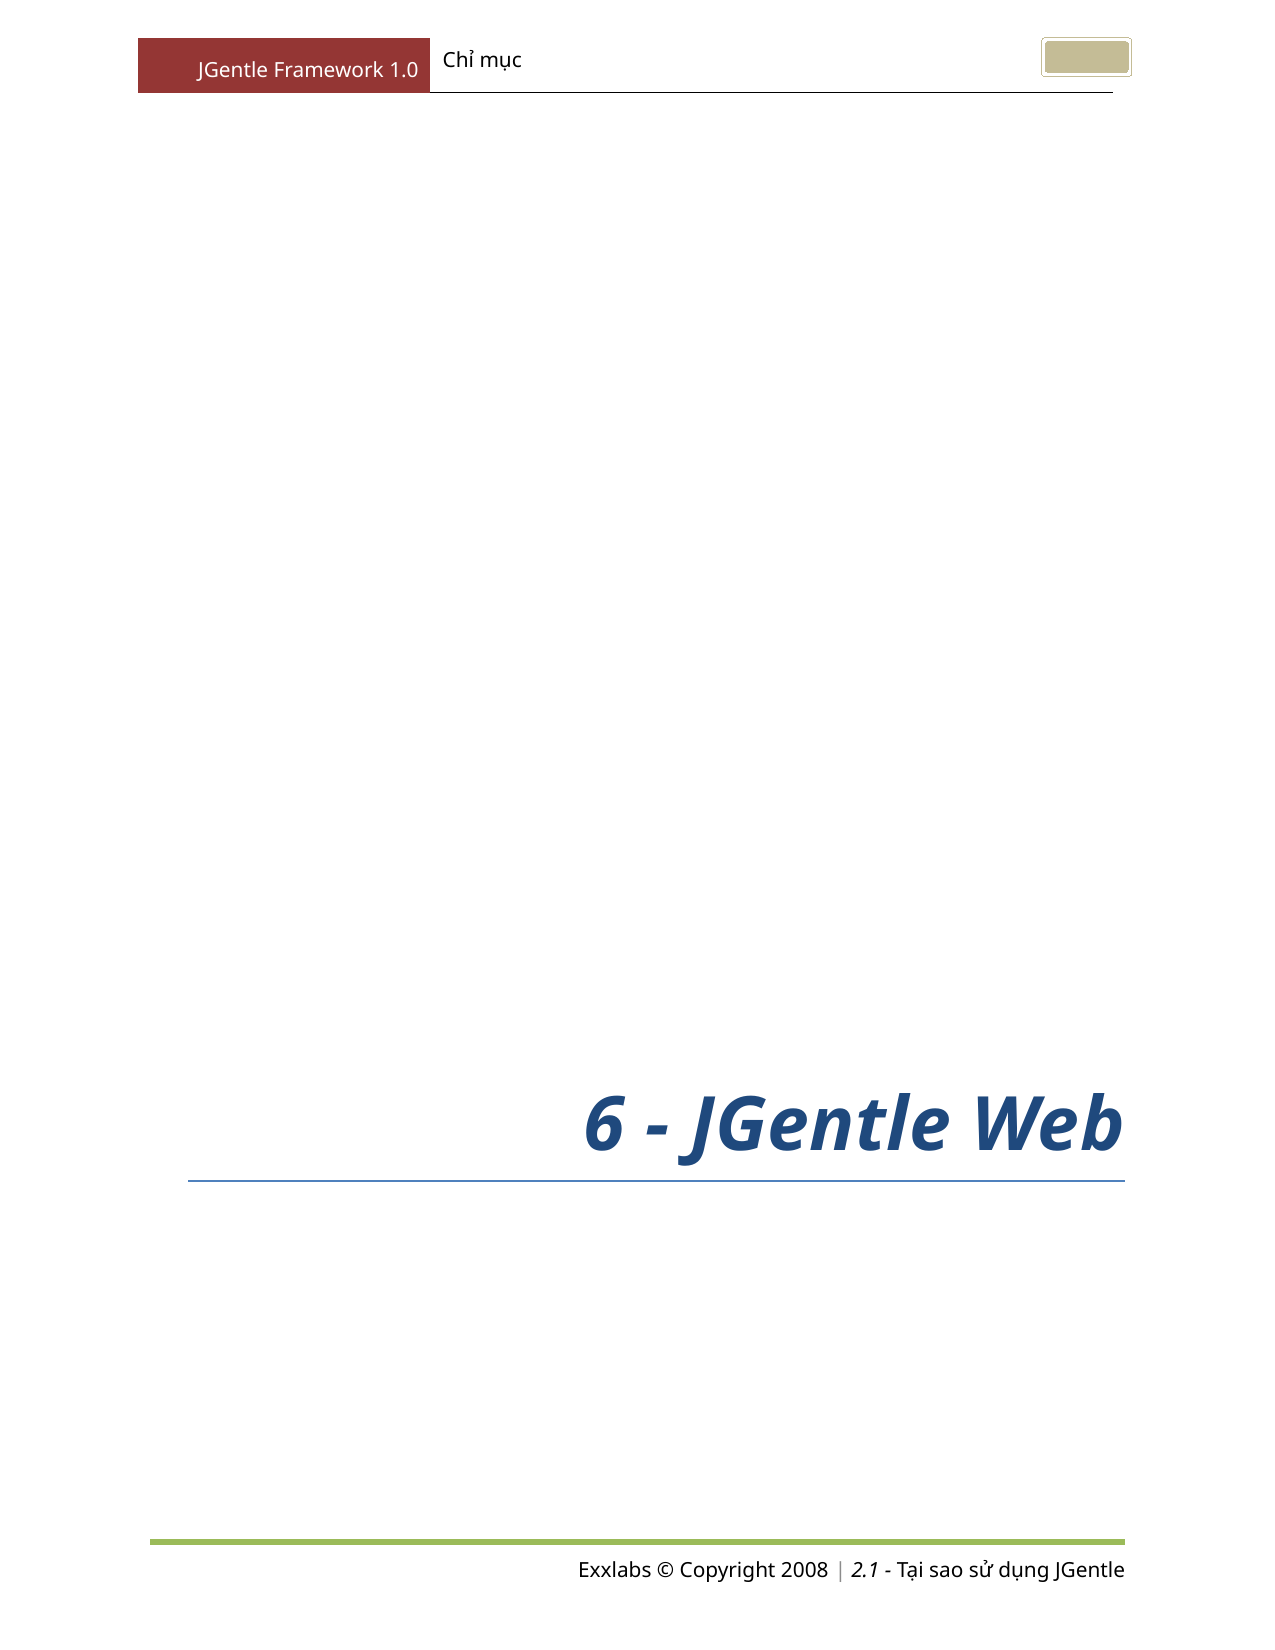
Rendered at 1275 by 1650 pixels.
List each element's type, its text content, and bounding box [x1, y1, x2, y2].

subtitle JGentle Web [187, 1070, 1125, 1182]
